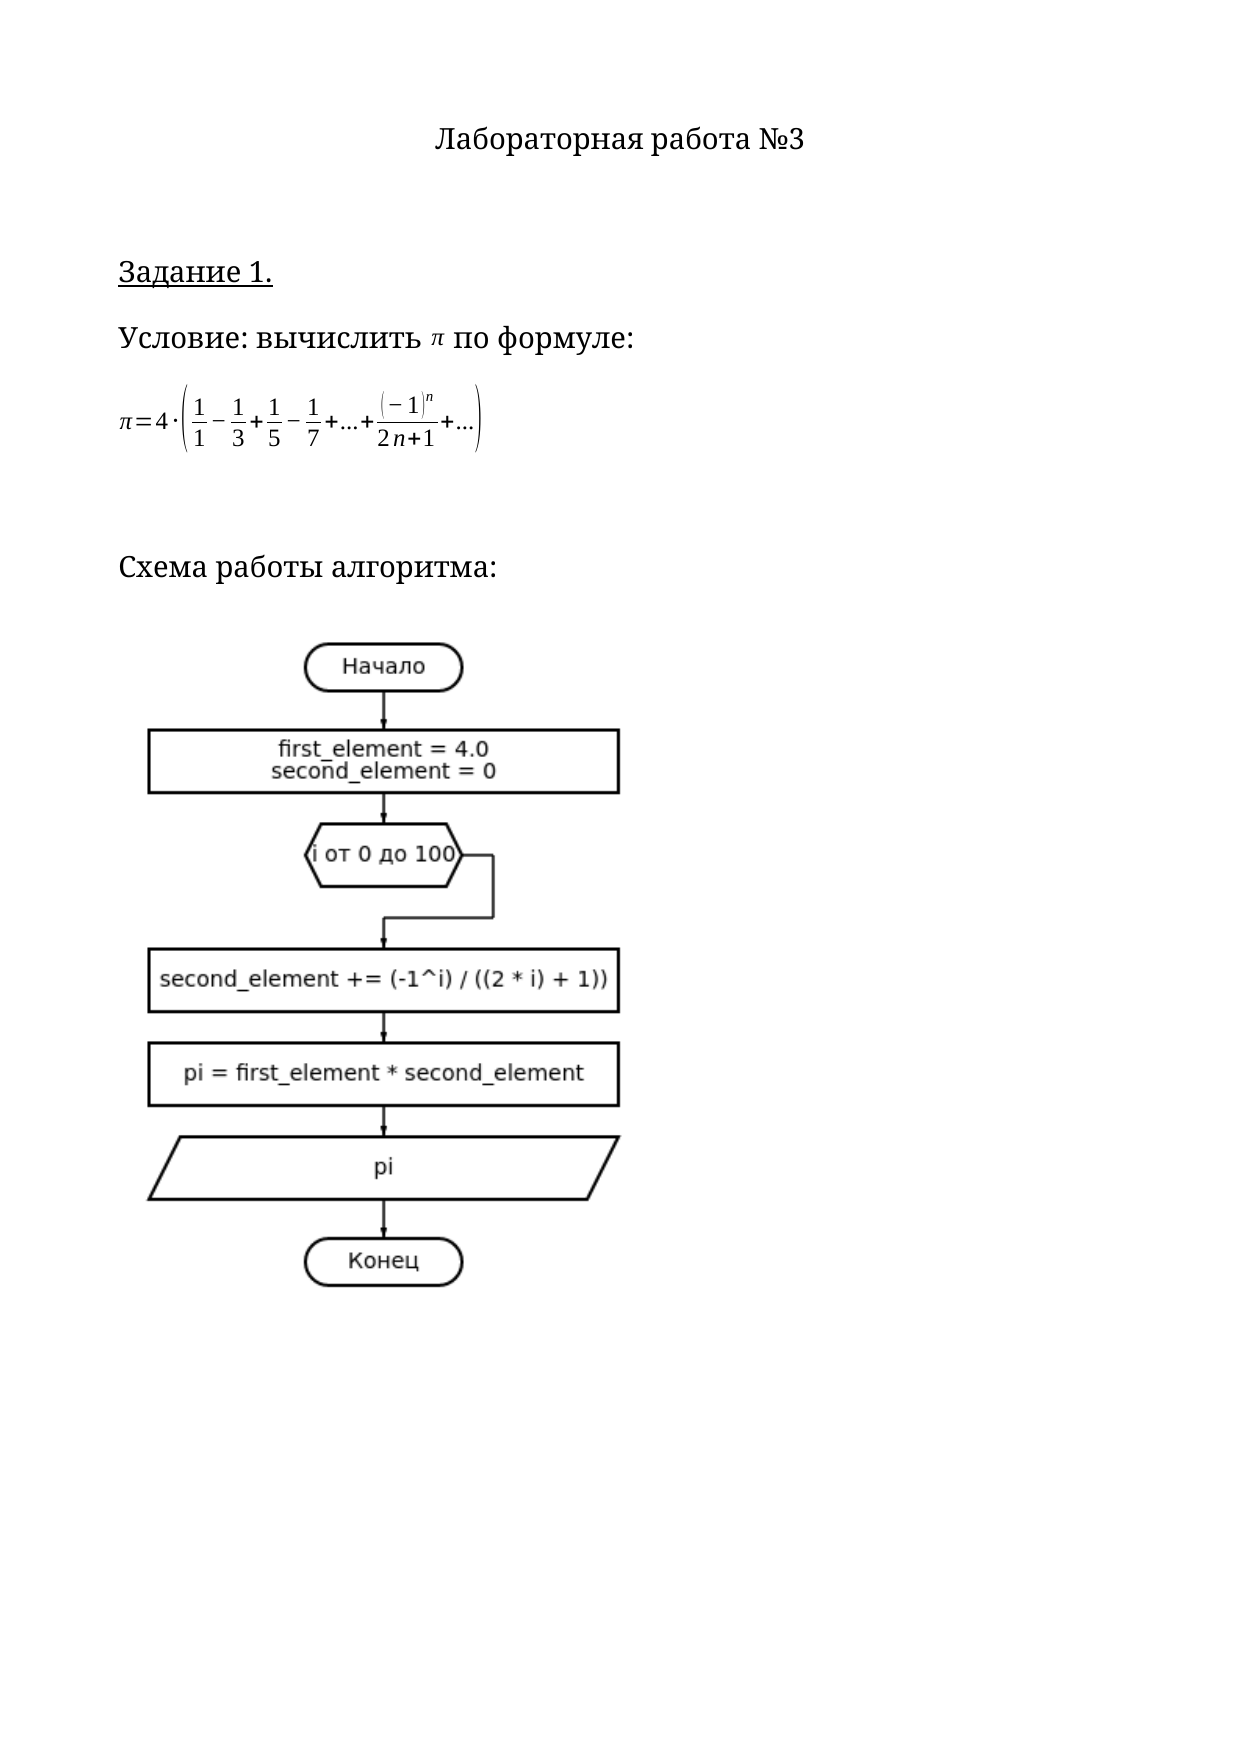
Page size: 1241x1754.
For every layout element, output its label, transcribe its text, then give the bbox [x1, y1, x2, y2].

picture [118, 613, 650, 1317]
text Условие: вычислить по формуле: [118, 317, 1122, 357]
text Схема работы алгоритма: [118, 547, 1122, 586]
text Лабораторная работа №3 [118, 118, 1122, 158]
text Задание 1. [118, 251, 1122, 291]
